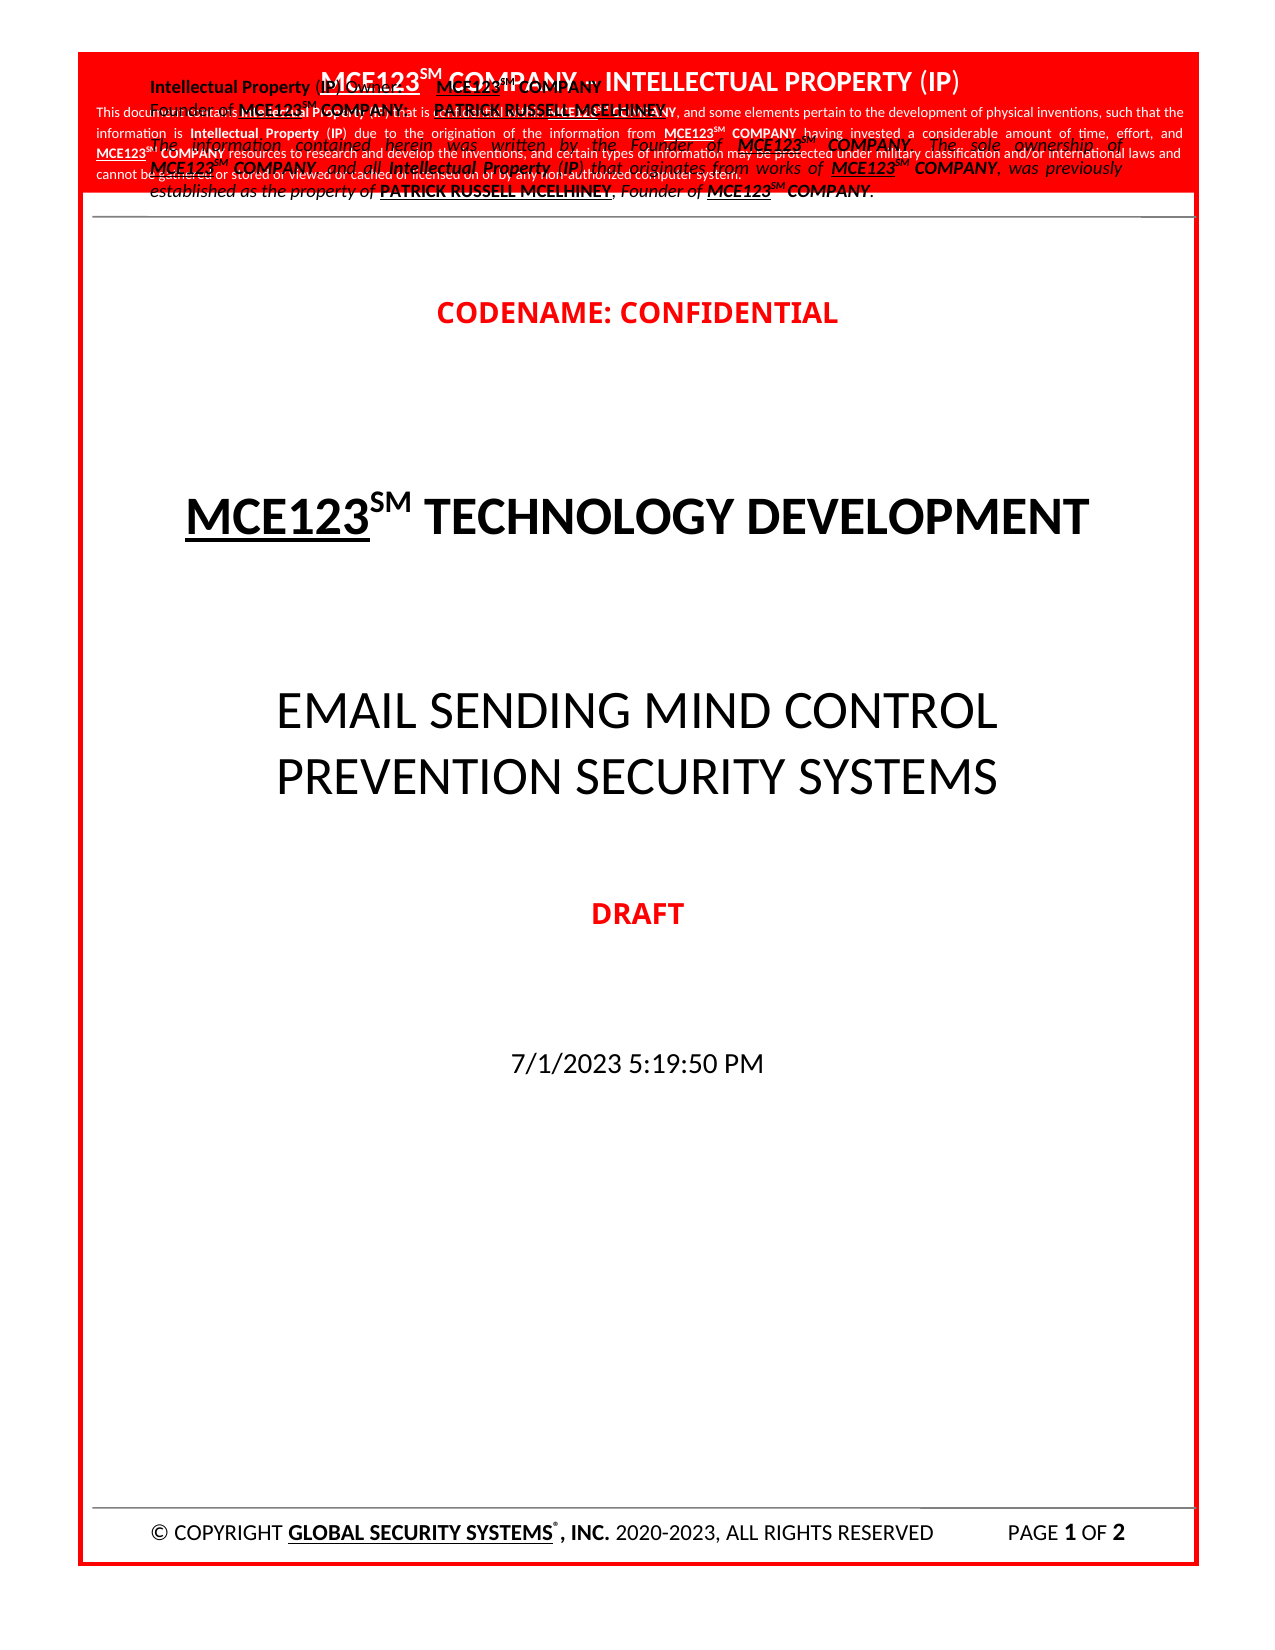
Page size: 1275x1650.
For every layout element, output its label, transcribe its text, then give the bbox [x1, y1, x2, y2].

text CODENAME: CONFIDENTIAL [150, 292, 1125, 332]
text 7/1/2023 5:19:50 PM [150, 1045, 1125, 1080]
text MCE123SM TECHNOLOGY DEVELOPMENT [150, 482, 1125, 548]
text DRAFT [150, 893, 1125, 933]
text EMAIL SENDING MIND CONTROL PREVENTION SECURITY SYSTEMS [150, 676, 1125, 808]
